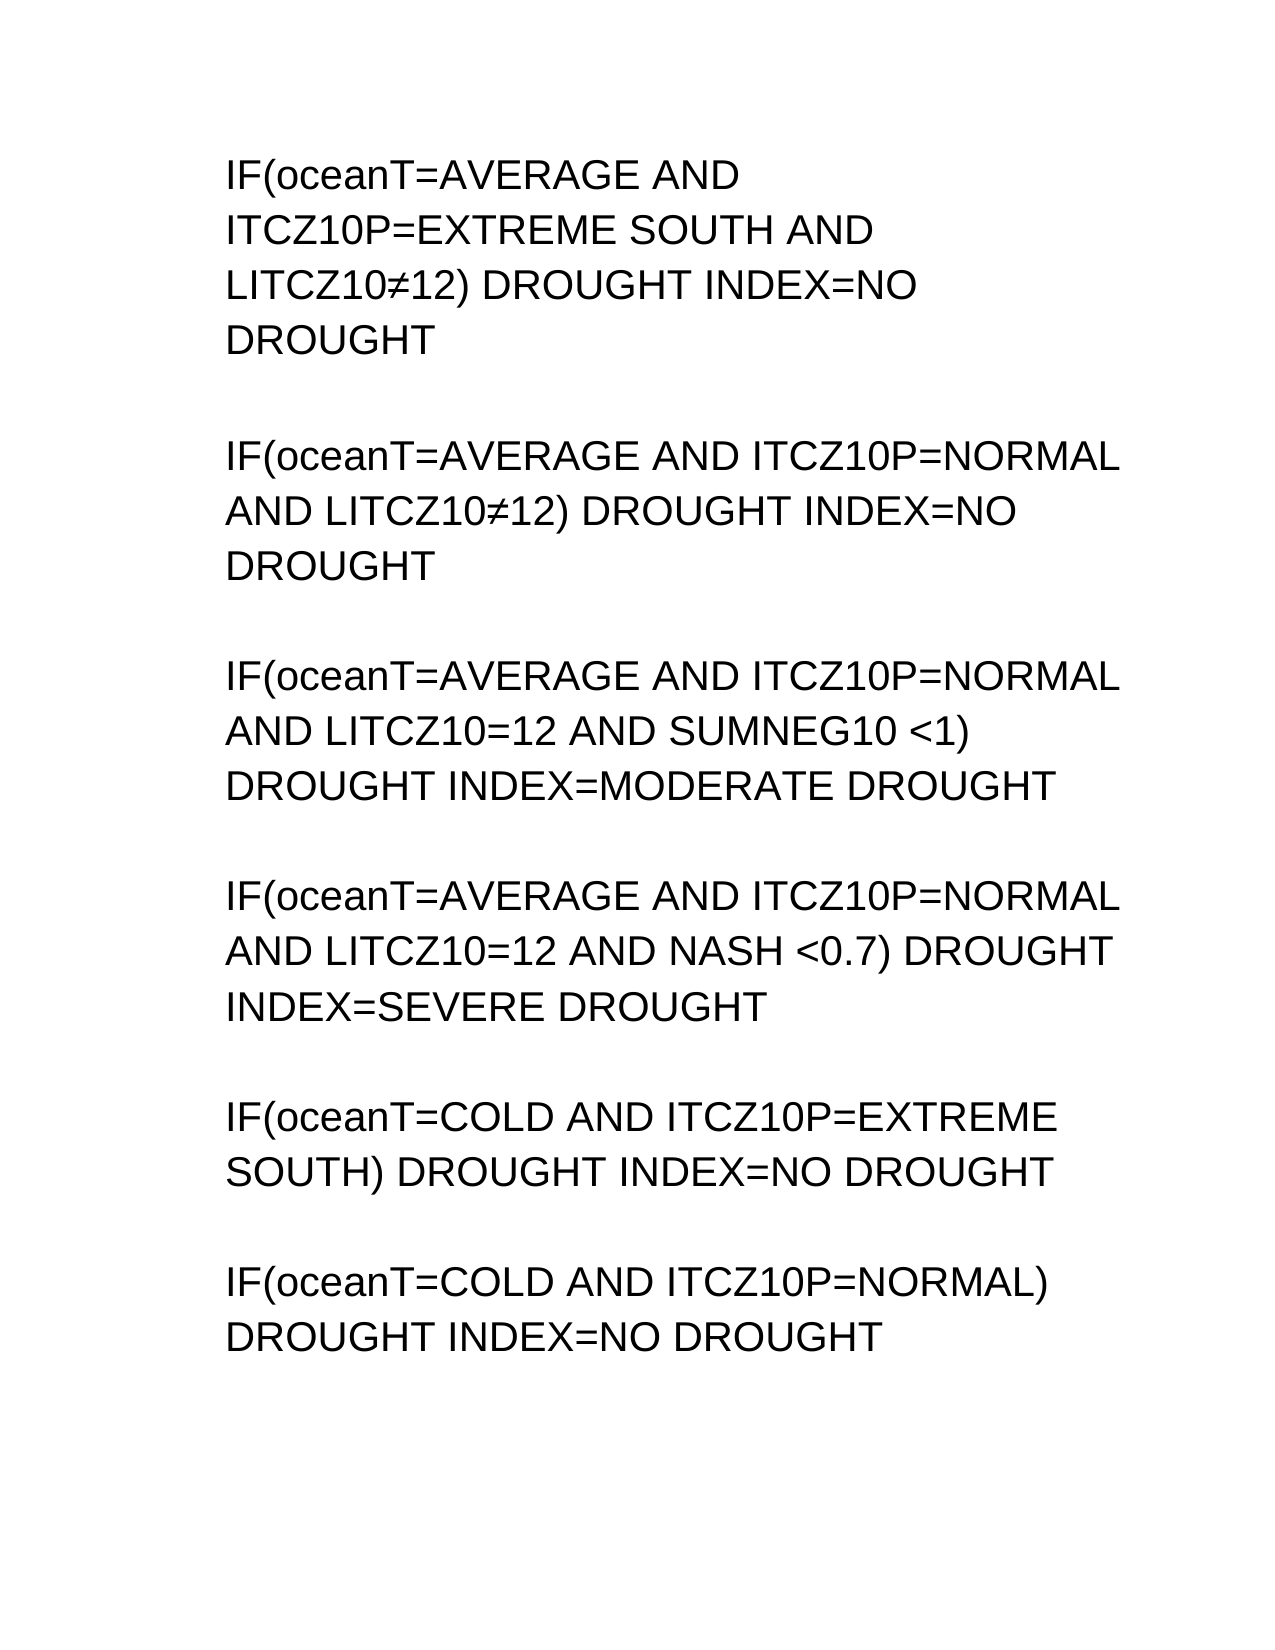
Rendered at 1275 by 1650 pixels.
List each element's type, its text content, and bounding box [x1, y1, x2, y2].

text IF(oceanT=AVERAGE AND ITCZ10P=NORMAL AND LITCZ10=12 AND NASH <0.7) DROUGHT INDEX=SEVERE DROUGHT [225, 872, 1125, 1030]
text IF(oceanT=COLD AND ITCZ10P=NORMAL) DROUGHT INDEX=NO DROUGHT [225, 1257, 1125, 1360]
text IF(oceanT=AVERAGE AND ITCZ10P=NORMAL AND LITCZ10=12 AND SUMNEG10 <1) DROUGHT INDEX=MODERATE DROUGHT [225, 651, 1125, 809]
text IF(oceanT=COLD AND ITCZ10P=EXTREME SOUTH) DROUGHT INDEX=NO DROUGHT [225, 1092, 1125, 1195]
text IF(oceanT=AVERAGE AND ITCZ10P=NORMAL AND LITCZ10≠12) DROUGHT INDEX=NO DROUGHT [225, 431, 1125, 589]
text IF(oceanT=AVERAGE AND ITCZ10P=EXTREME SOUTH AND LITCZ10≠12) DROUGHT INDEX=NO DROUGHT [225, 150, 1125, 363]
